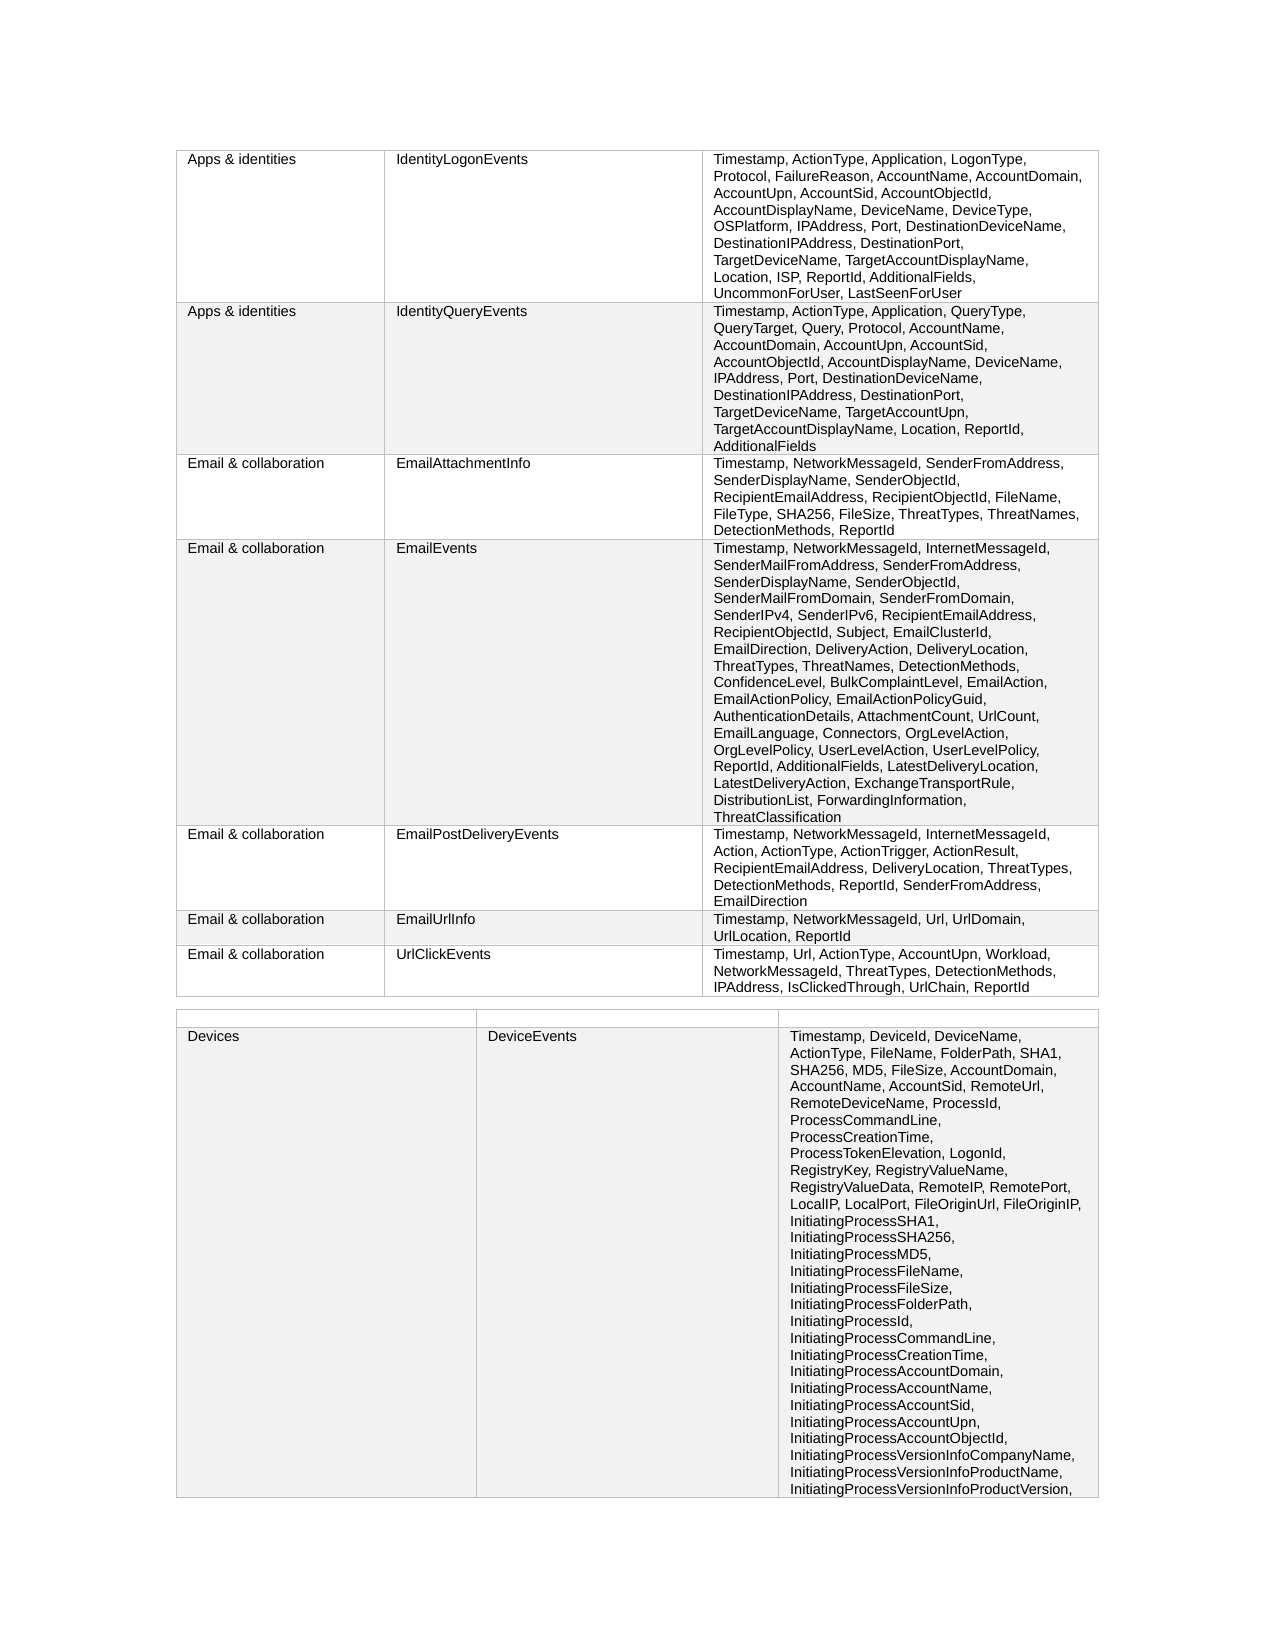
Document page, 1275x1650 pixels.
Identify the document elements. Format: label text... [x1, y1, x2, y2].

table_cell EmailPostDeliveryEvents [385, 826, 702, 910]
table_cell Email & collaboration [177, 826, 384, 910]
table_cell Timestamp, NetworkMessageId, SenderFromAddress, SenderDisplayName, SenderObjectId, RecipientEmailAddress, RecipientObjectId, FileName, FileType, SHA256, FileSize, ThreatTypes, ThreatNames, DetectionMethods, ReportId [703, 455, 1098, 539]
table_cell UrlClickEvents [385, 946, 702, 996]
table_cell IdentityLogonEvents [385, 151, 702, 302]
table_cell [779, 1028, 1098, 1497]
table_header [177, 1010, 476, 1027]
table_cell EmailEvents [385, 540, 702, 825]
table_header [779, 1010, 1098, 1027]
table_cell Email & collaboration [177, 540, 384, 825]
table_cell IdentityQueryEvents [385, 303, 702, 454]
table_cell EmailAttachmentInfo [385, 455, 702, 539]
table_cell Timestamp, NetworkMessageId, Url, UrlDomain, UrlLocation, ReportId [703, 911, 1098, 944]
table_cell EmailUrlInfo [385, 911, 702, 944]
table_cell Email & collaboration [177, 946, 384, 996]
table_cell Timestamp, NetworkMessageId, InternetMessageId, Action, ActionType, ActionTrigger, ActionResult, RecipientEmailAddress, DeliveryLocation, ThreatTypes, DetectionMethods, ReportId, SenderFromAddress, EmailDirection [703, 826, 1098, 910]
table_cell Email & collaboration [177, 455, 384, 539]
table_cell Timestamp, Url, ActionType, AccountUpn, Workload, NetworkMessageId, ThreatTypes, DetectionMethods, IPAddress, IsClickedThrough, UrlChain, ReportId [703, 946, 1098, 996]
table_cell Devices [177, 1028, 476, 1497]
table_cell Email & collaboration [177, 911, 384, 944]
table_cell DeviceEvents [477, 1028, 778, 1497]
table_cell Apps & identities [177, 303, 384, 454]
table_cell Timestamp, NetworkMessageId, InternetMessageId, SenderMailFromAddress, SenderFromAddress, SenderDisplayName, SenderObjectId, SenderMailFromDomain, SenderFromDomain, SenderIPv4, SenderIPv6, RecipientEmailAddress, RecipientObjectId, Subject, EmailClusterId, EmailDirection, DeliveryAction, DeliveryLocation, ThreatTypes, ThreatNames, DetectionMethods, ConfidenceLevel, BulkComplaintLevel, EmailAction, EmailActionPolicy, EmailActionPolicyGuid, AuthenticationDetails, AttachmentCount, UrlCount, EmailLanguage, Connectors, OrgLevelAction, OrgLevelPolicy, UserLevelAction, UserLevelPolicy, ReportId, AdditionalFields, LatestDeliveryLocation, LatestDeliveryAction, ExchangeTransportRule, DistributionList, ForwardingInformation, ThreatClassification [703, 540, 1098, 825]
table_header [477, 1010, 778, 1027]
table_cell Timestamp, ActionType, Application, QueryType, QueryTarget, Query, Protocol, AccountName, AccountDomain, AccountUpn, AccountSid, AccountObjectId, AccountDisplayName, DeviceName, IPAddress, Port, DestinationDeviceName, DestinationIPAddress, DestinationPort, TargetDeviceName, TargetAccountUpn, TargetAccountDisplayName, Location, ReportId, AdditionalFields [703, 303, 1098, 454]
table_cell Apps & identities [177, 151, 384, 302]
table_cell Timestamp, ActionType, Application, LogonType, Protocol, FailureReason, AccountName, AccountDomain, AccountUpn, AccountSid, AccountObjectId, AccountDisplayName, DeviceName, DeviceType, OSPlatform, IPAddress, Port, DestinationDeviceName, DestinationIPAddress, DestinationPort, TargetDeviceName, TargetAccountDisplayName, Location, ISP, ReportId, AdditionalFields, UncommonForUser, LastSeenForUser [703, 151, 1098, 302]
